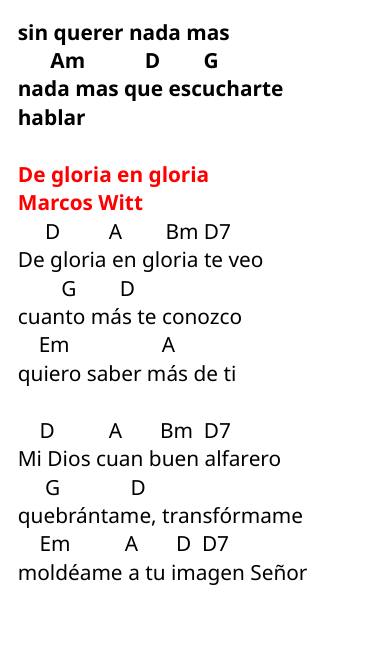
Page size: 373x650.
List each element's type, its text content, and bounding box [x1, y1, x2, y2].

text D A Bm D7 [18, 416, 354, 444]
text quiero saber más de ti [18, 359, 354, 387]
text sin querer nada mas [18, 18, 354, 46]
text Em A D D7 [18, 529, 354, 558]
text Am D G [18, 46, 354, 74]
text D A Bm D7 [18, 217, 354, 245]
text nada mas que escucharte hablar [18, 74, 354, 131]
text De gloria en gloria [18, 160, 354, 188]
text Marcos Witt [18, 188, 354, 217]
text De gloria en gloria te veo [18, 245, 354, 274]
text quebrántame, transfórmame [18, 501, 354, 529]
text cuanto más te conozco [18, 302, 354, 331]
text G D [18, 274, 354, 302]
text G D [18, 473, 354, 501]
text Mi Dios cuan buen alfarero [18, 444, 354, 473]
text Em A [18, 331, 354, 359]
text moldéame a tu imagen Señor [18, 558, 354, 586]
